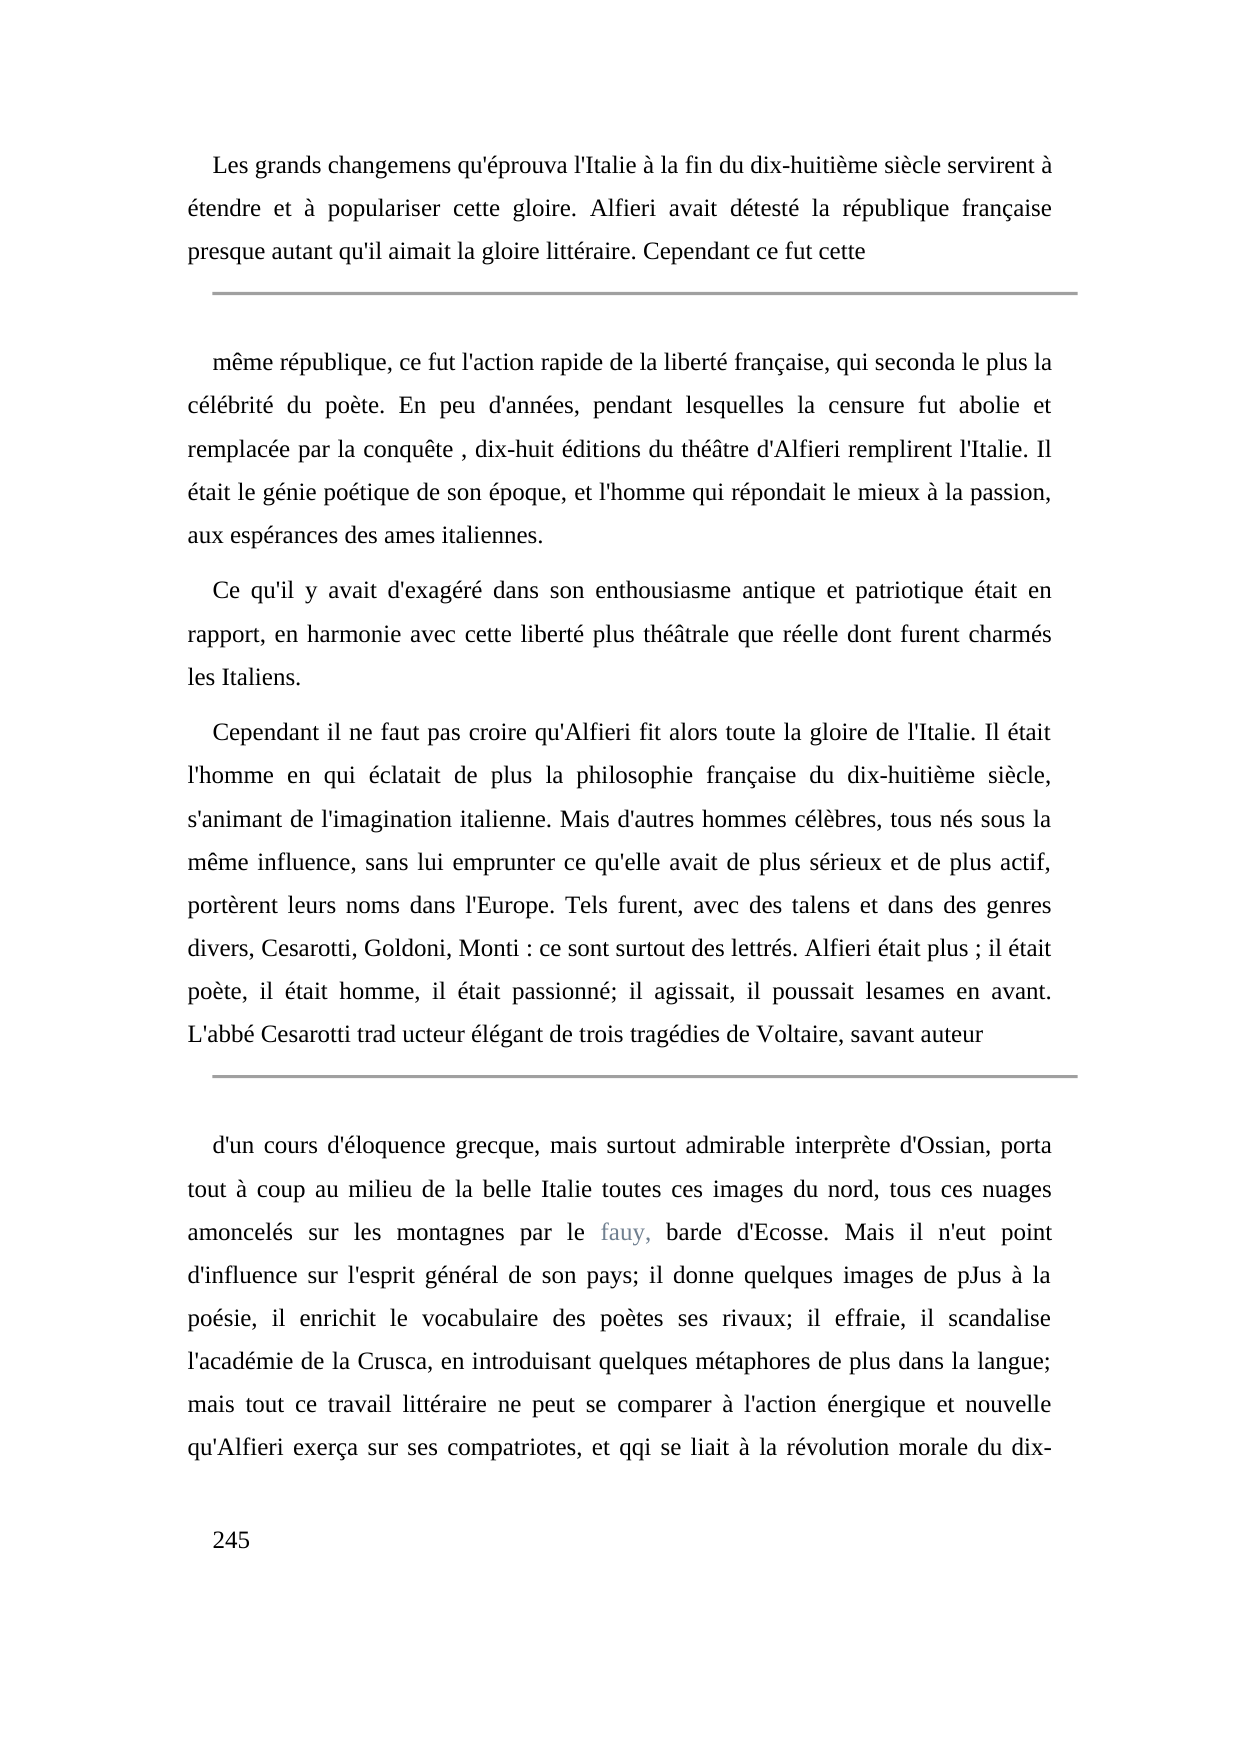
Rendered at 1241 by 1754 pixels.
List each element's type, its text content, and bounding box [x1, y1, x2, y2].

text Cependant il ne faut pas croire qu'Alfieri fit alors toute la gloire de l'Italie. Il était l'homme en qui éclatait de plus la philosophie française du dix-huitième siècle, s'animant de l'imagination italienne. Mais d'autres hommes célèbres, tous nés sous la même influence, sans lui emprunter ce qu'elle avait de plus sérieux et de plus actif, portèrent leurs noms dans l'Europe. Tels furent, avec des talens et dans des genres divers, Cesarotti, Goldoni, Monti : ce sont surtout des lettrés. Alfieri était plus ; il était poète, il était homme, il était passionné; il agissait, il poussait lesames en avant. L'abbé Cesarotti trad ucteur élégant de trois tragédies de Voltaire, savant auteur [187, 717, 1053, 1048]
text Les grands changemens qu'éprouva l'Italie à la fin du dix-huitième siècle servirent à étendre et à populariser cette gloire. Alfieri avait détesté la république française presque autant qu'il aimait la gloire littéraire. Cependant ce fut cette [187, 150, 1053, 265]
text Ce qu'il y avait d'exagéré dans son enthousiasme antique et patriotique était en rapport, en harmonie avec cette liberté plus théâtrale que réelle dont furent charmés les Italiens. [187, 576, 1053, 691]
text même république, ce fut l'action rapide de la liberté française, qui seconda le plus la célébrité du poète. En peu d'années, pendant lesquelles la censure fut abolie et remplacée par la conquête , dix-huit éditions du théâtre d'Alfieri remplirent l'Italie. Il était le génie poétique de son époque, et l'homme qui répondait le mieux à la passion, aux espérances des ames italiennes. [187, 347, 1053, 549]
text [187, 1131, 1053, 1461]
